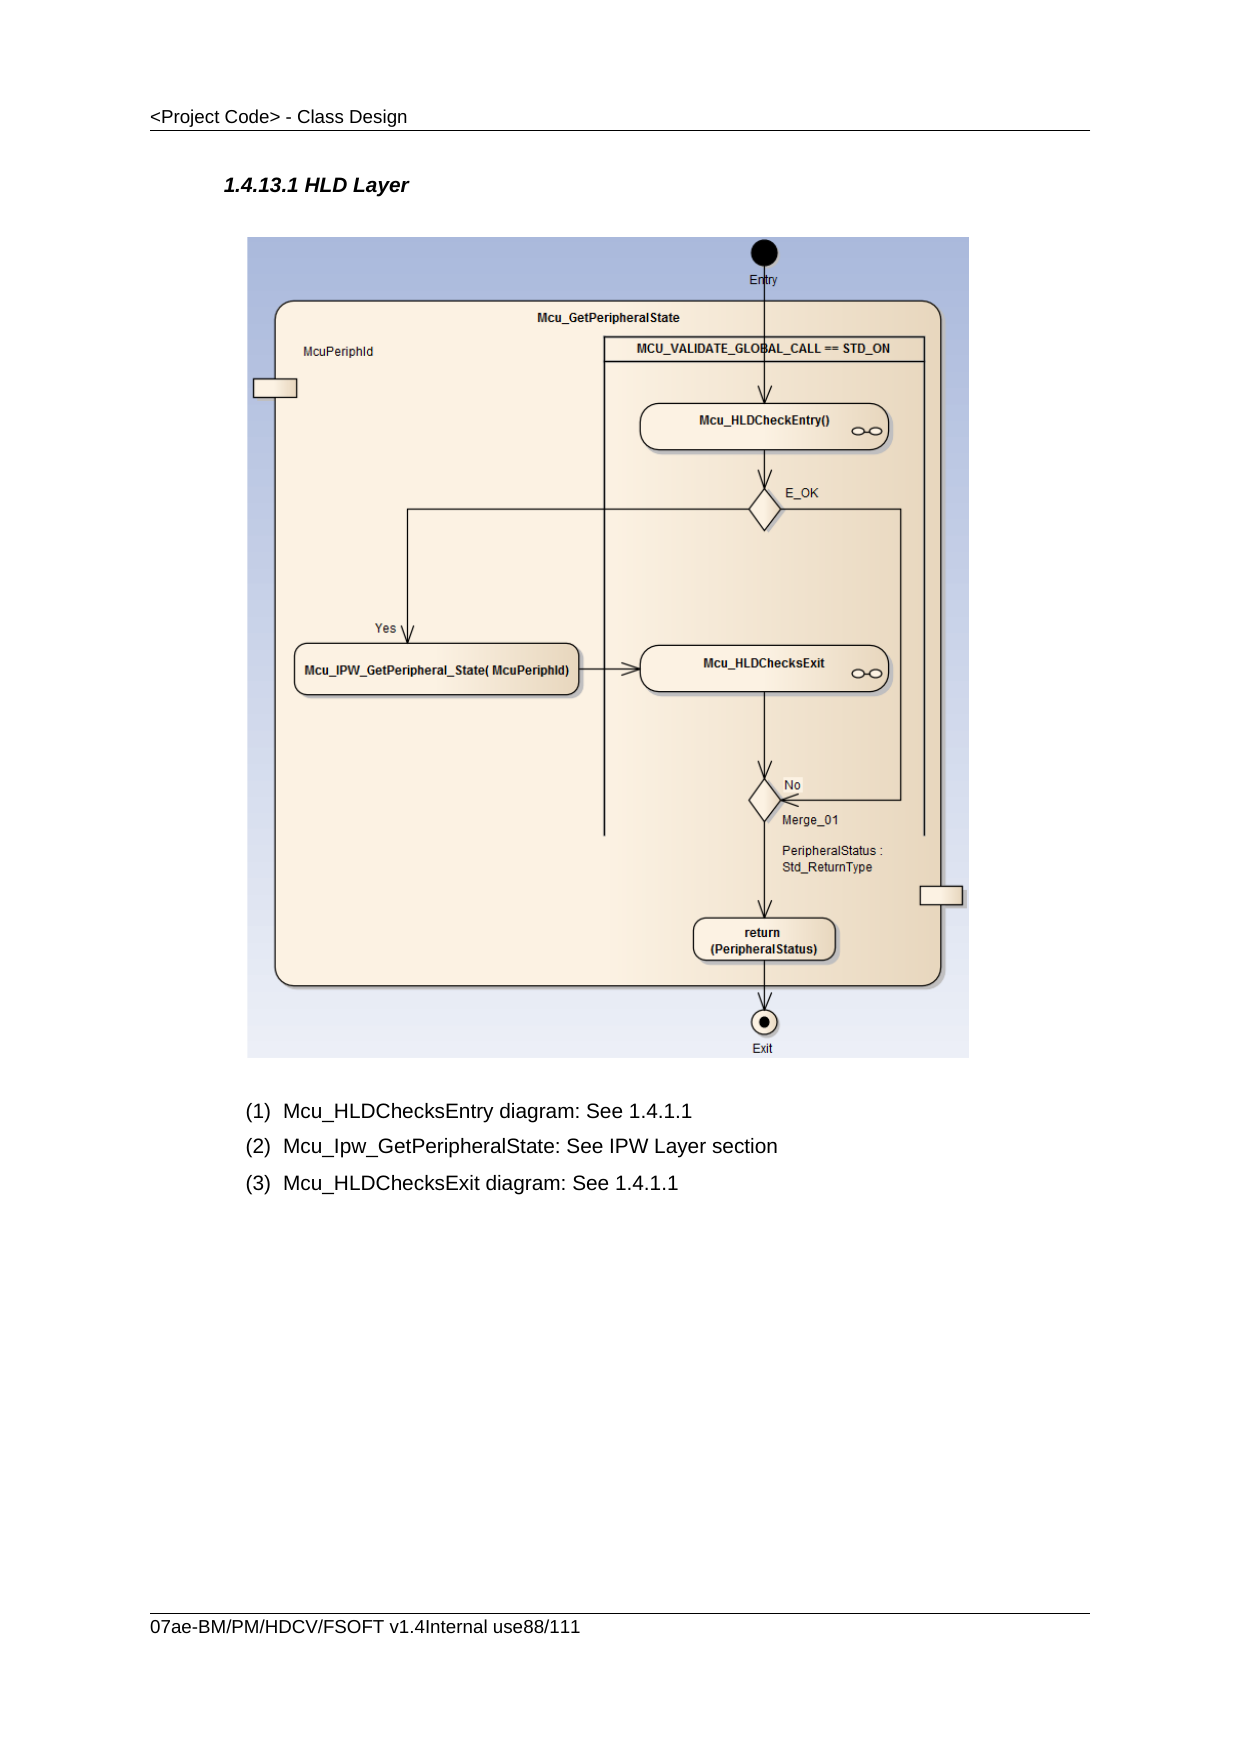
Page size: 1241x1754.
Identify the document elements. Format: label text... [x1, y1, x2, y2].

list Mcu_HLDChecksExit diagram: See 1.4.1.1 [245, 1170, 1090, 1194]
picture [247, 237, 969, 1058]
list Mcu_HLDChecksEntry diagram: See 1.4.1.1 [245, 1098, 1090, 1122]
subtitle 1.4.13.1 HLD Layer [223, 172, 1090, 196]
list Mcu_Ipw_GetPeripheralState: See IPW Layer section [245, 1134, 1090, 1158]
